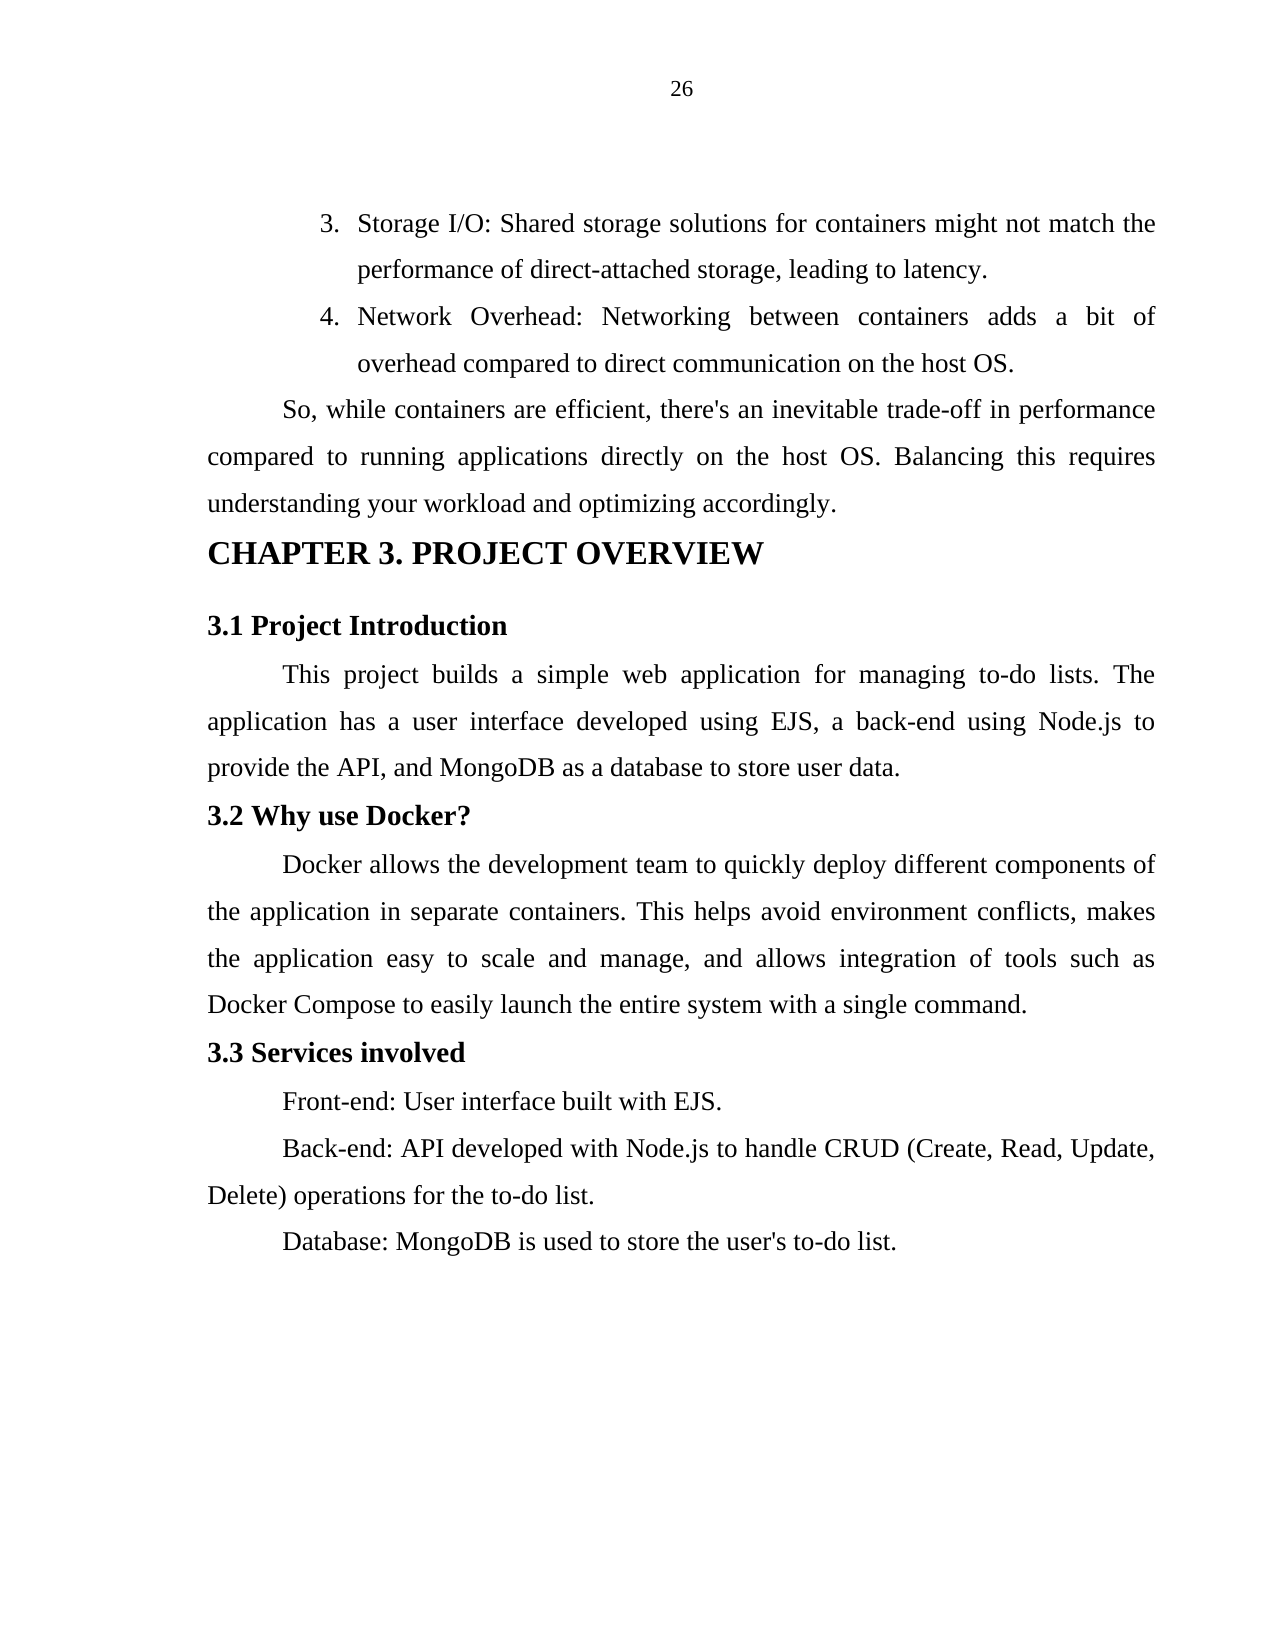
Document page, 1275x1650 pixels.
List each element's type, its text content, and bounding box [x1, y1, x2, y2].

list Network Overhead: Networking between containers adds a bit of overhead compared to direct communication on the host OS. [319, 300, 1156, 378]
text 3.2 Why use Docker? [207, 798, 1156, 832]
text Docker allows the development team to quickly deploy different components of the application in separate containers. This helps avoid environment conflicts, makes the application easy to scale and manage, and allows integration of tools such as Docker Compose to easily launch the entire system with a single command. [207, 848, 1156, 1019]
text 3.1 Project Introduction [207, 608, 1156, 641]
text Front-end: User interface built with EJS. [207, 1085, 1156, 1117]
subtitle CHAPTER 3. PROJECT OVERVIEW [207, 534, 1156, 572]
text 3.3 Services involved [207, 1035, 1156, 1069]
list Storage I/O: Shared storage solutions for containers might not match the performance of direct-attached storage, leading to latency. [319, 207, 1156, 285]
text So, while containers are efficient, there's an inevitable trade-off in performance compared to running applications directly on the host OS. Balancing this requires understanding your workload and optimizing accordingly. [207, 394, 1156, 518]
text Back-end: API developed with Node.js to handle CRUD (Create, Read, Update, Delete) operations for the to-do list. [207, 1132, 1156, 1210]
text This project builds a simple web application for managing to-do lists. The application has a user interface developed using EJS, a back-end using Node.js to provide the API, and MongoDB as a database to store user data. [207, 658, 1156, 783]
text Database: MongoDB is used to store the user's to-do list. [207, 1225, 1156, 1257]
